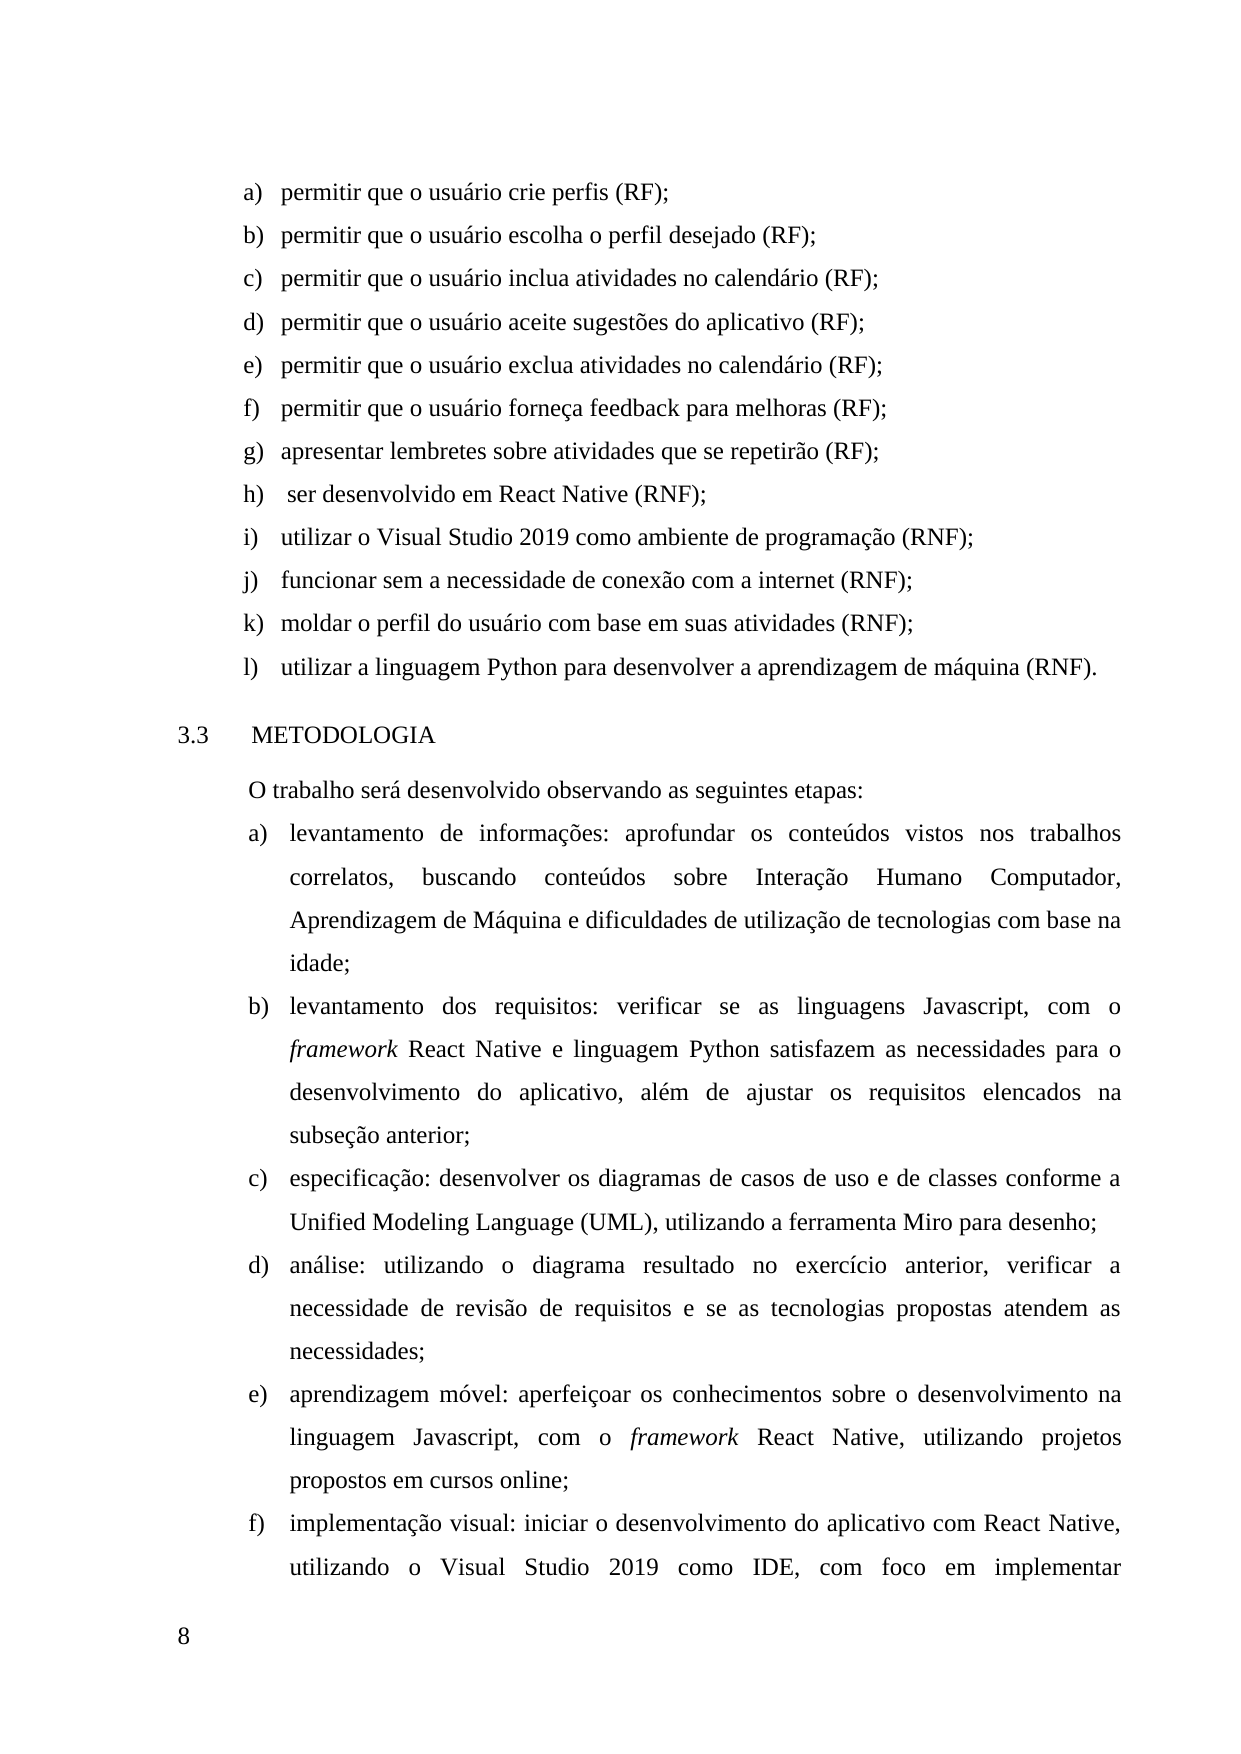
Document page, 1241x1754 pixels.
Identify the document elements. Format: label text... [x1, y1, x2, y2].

list permitir que o usuário exclua atividades no calendário (RF); [243, 350, 1122, 378]
list funcionar sem a necessidade de conexão com a internet (RNF); [243, 565, 1122, 594]
list permitir que o usuário aceite sugestões do aplicativo (RF); [243, 307, 1122, 335]
text especificação: desenvolver os diagramas de casos de uso e de classes conforme a Unified Modeling Language (UML), utilizando a ferramenta Miro para desenho; [248, 1163, 1122, 1235]
list apresentar lembretes sobre atividades que se repetirão (RF); [243, 436, 1122, 465]
list permitir que o usuário inclua atividades no calendário (RF); [243, 263, 1122, 292]
text levantamento dos requisitos: verificar se as linguagens Javascript, com o framework React Native e linguagem Python satisfazem as necessidades para o desenvolvimento do aplicativo, além de ajustar os requisitos elencados na subseção anterior; [248, 991, 1122, 1149]
list utilizar o Visual Studio 2019 como ambiente de programação (RNF); [243, 522, 1122, 551]
list utilizar a linguagem Python para desenvolver a aprendizagem de máquina (RNF). [243, 652, 1122, 680]
list permitir que o usuário forneça feedback para melhoras (RF); [243, 393, 1122, 422]
text aprendizagem móvel: aperfeiçoar os conhecimentos sobre o desenvolvimento na linguagem Javascript, com o framework React Native, utilizando projetos propostos em cursos online; [248, 1379, 1122, 1494]
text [248, 1508, 1122, 1580]
text O trabalho será desenvolvido observando as seguintes etapas: [177, 775, 1122, 804]
list permitir que o usuário crie perfis (RF); [243, 177, 1122, 206]
list levantamento de informações: aprofundar os conteúdos vistos nos trabalhos correlatos, buscando conteúdos sobre Interação Humano Computador, Aprendizagem de Máquina e dificuldades de utilização de tecnologias com base na idade; [248, 818, 1122, 977]
text análise: utilizando o diagrama resultado no exercício anterior, verificar a necessidade de revisão de requisitos e se as tecnologias propostas atendem as necessidades; [248, 1250, 1122, 1365]
list moldar o perfil do usuário com base em suas atividades (RNF); [243, 608, 1122, 637]
list permitir que o usuário escolha o perfil desejado (RF); [243, 220, 1122, 249]
subtitle METODOLOGIA [177, 720, 1122, 748]
list ser desenvolvido em React Native (RNF); [243, 479, 1122, 508]
